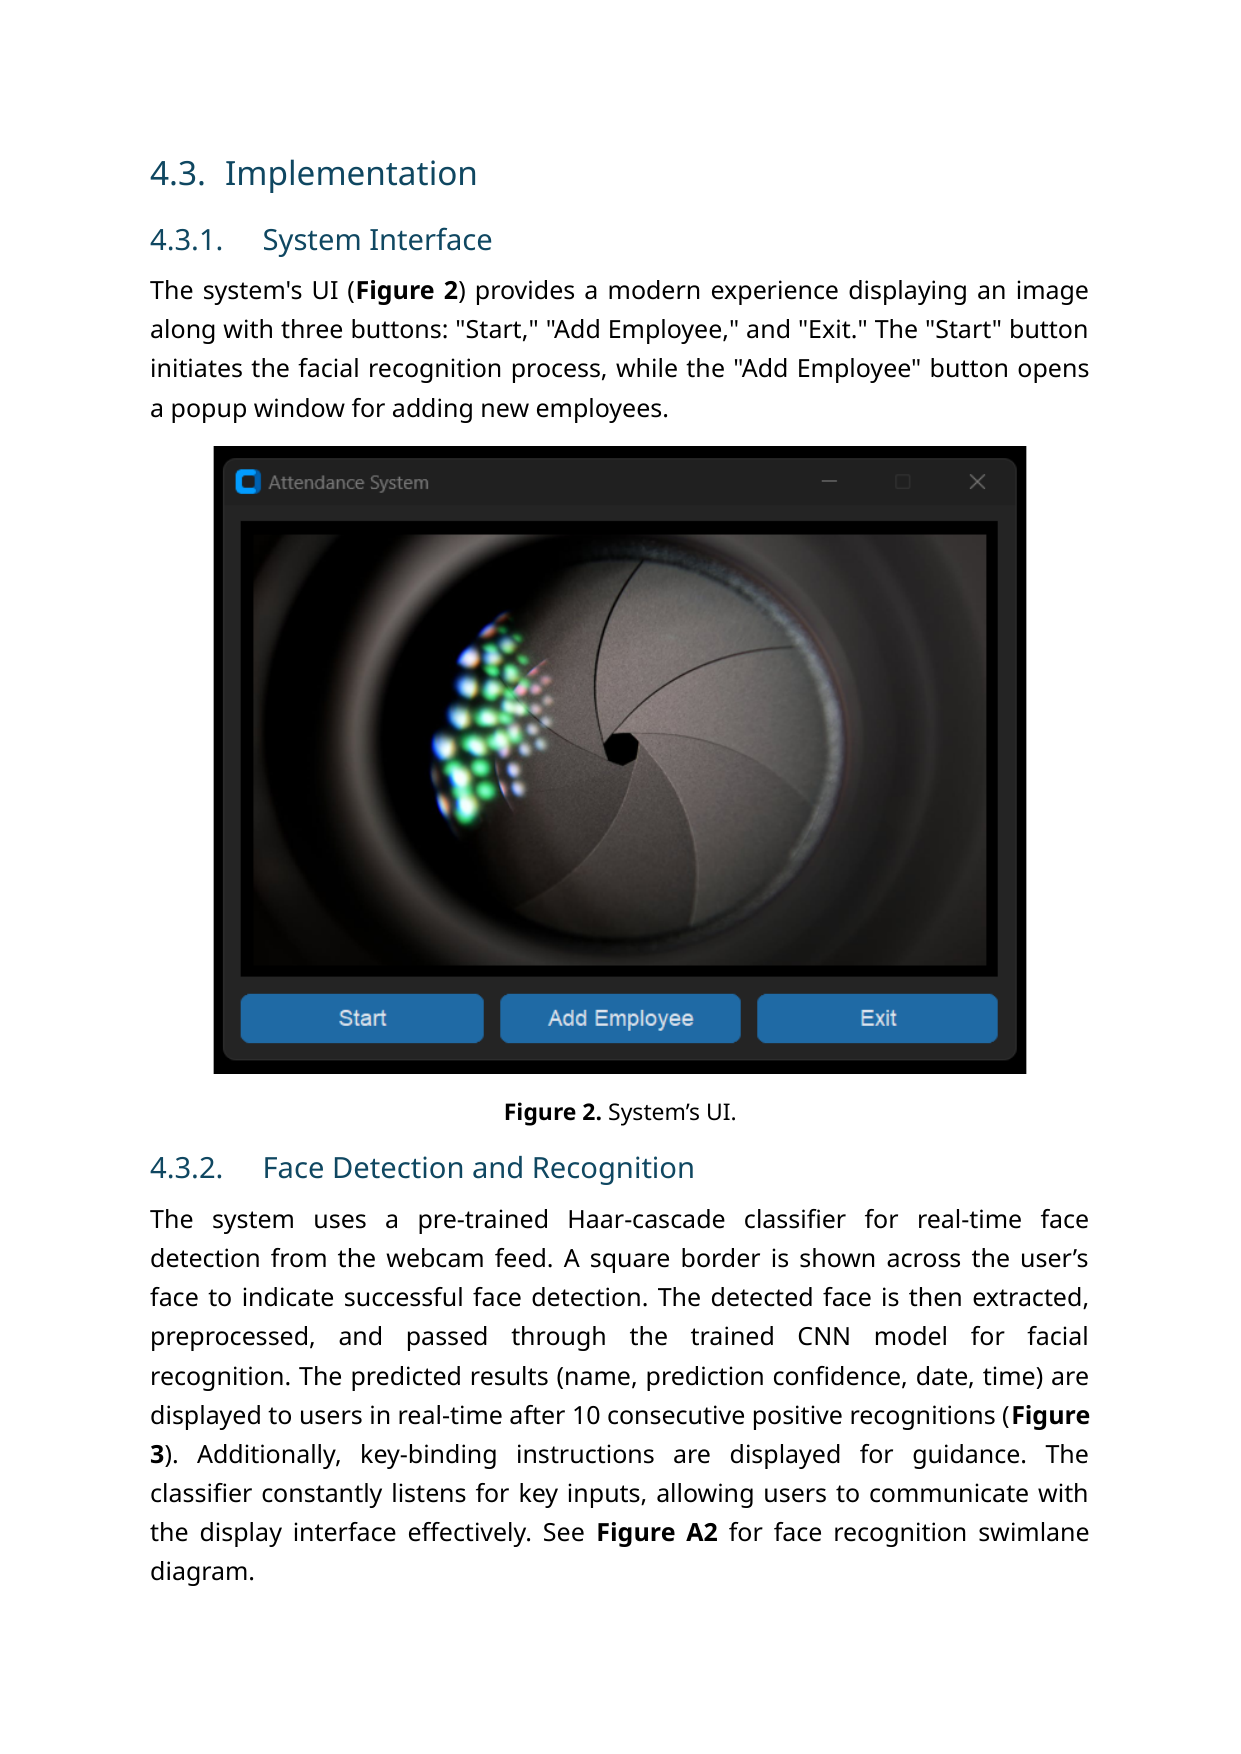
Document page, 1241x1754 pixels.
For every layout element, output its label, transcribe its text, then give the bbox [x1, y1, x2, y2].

text Figure 2. System’s UI. [150, 1095, 1090, 1127]
subtitle System Interface [150, 219, 1090, 258]
text The system uses a pre-trained Haar-cascade classifier for real-time face detection from the webcam feed. A square border is shown across the user’s face to indicate successful face detection. The detected face is then extracted, preprocessed, and passed through the trained CNN model for facial recognition. The predicted results (name, prediction confidence, date, time) are displayed to users in real-time after 10 consecutive positive recognitions (Figure 3). Additionally, key-binding instructions are displayed for guidance. The classifier constantly listens for key inputs, allowing users to communicate with the display interface effectively. See Figure A2 for face recognition swimlane diagram. [150, 1201, 1090, 1588]
subtitle Implementation [150, 150, 1090, 195]
text The system's UI (Figure 2) provides a modern experience displaying an image along with three buttons: "Start," "Add Employee," and "Exit." The "Start" button initiates the facial recognition process, while the "Add Employee" button opens a popup window for adding new employees. [150, 273, 1090, 424]
picture [213, 446, 1027, 1074]
subtitle Face Detection and Recognition [150, 1147, 1090, 1187]
